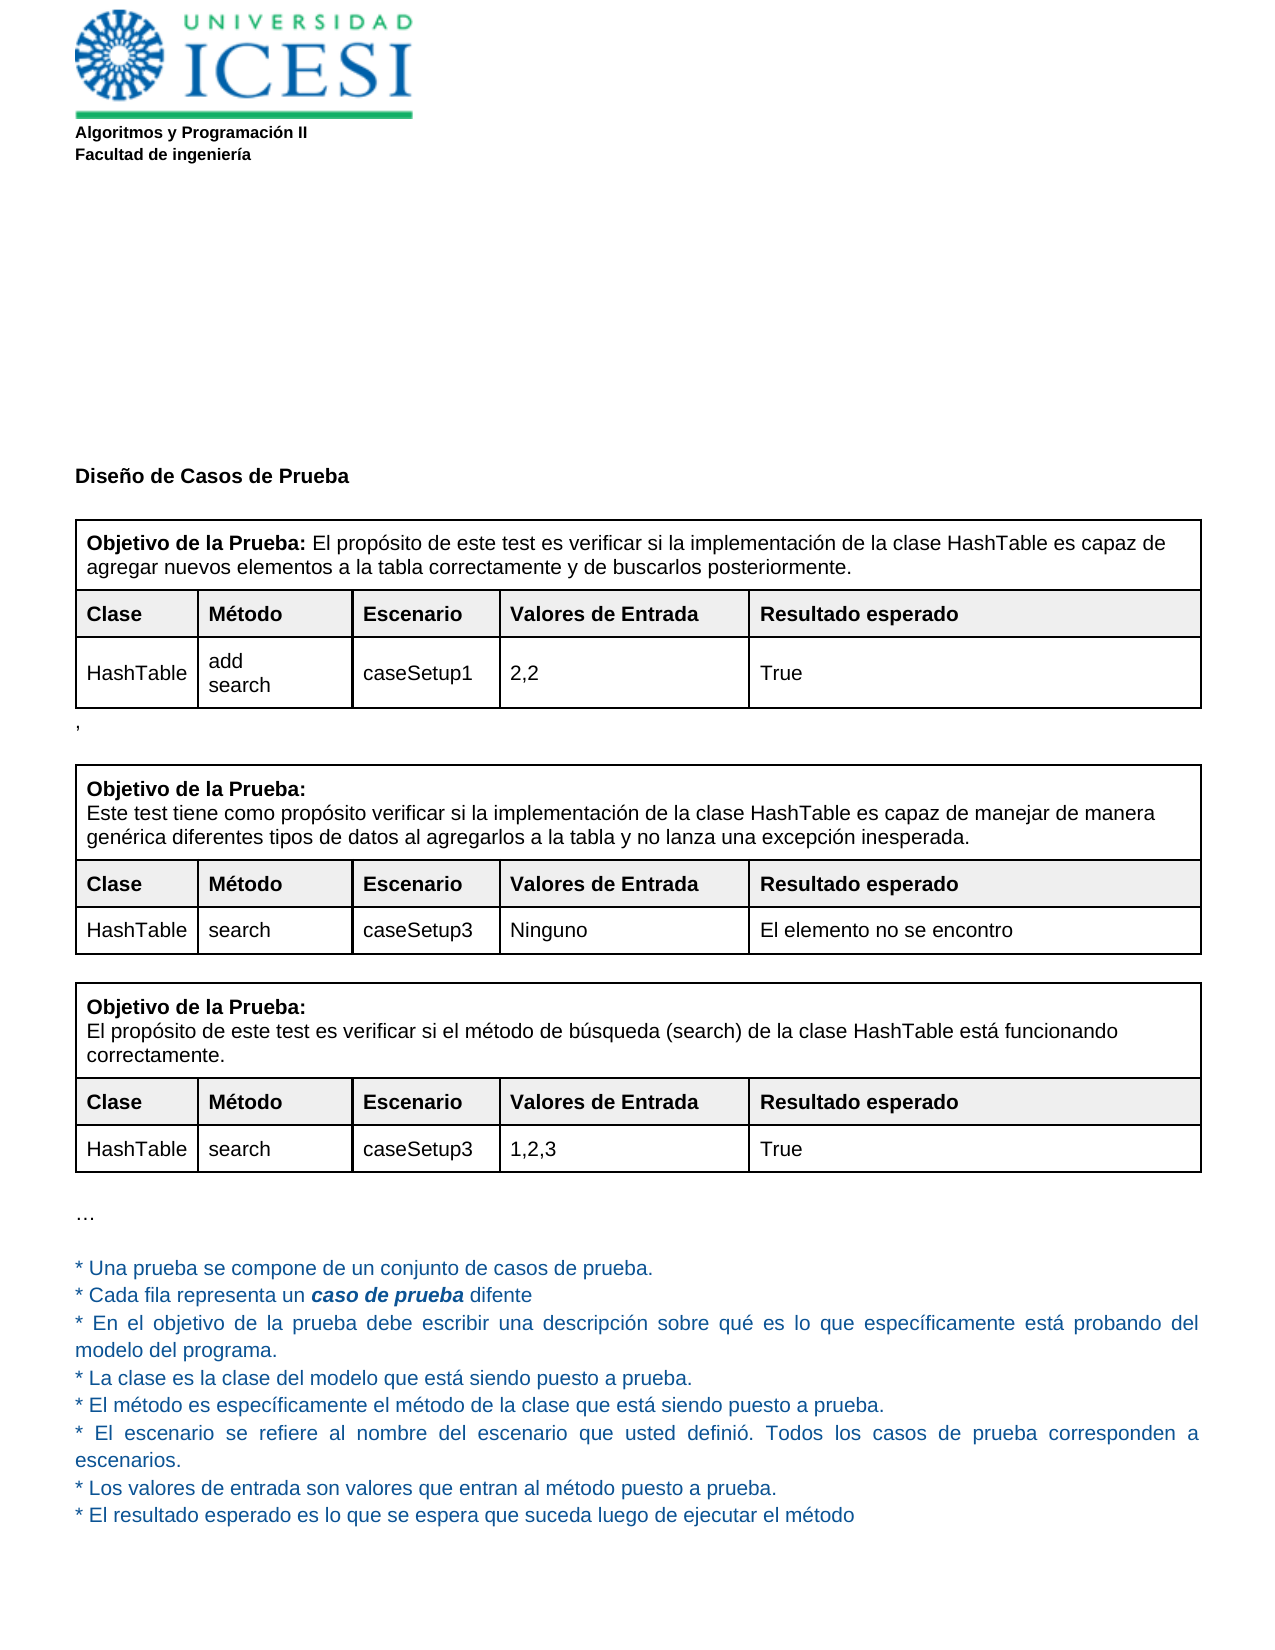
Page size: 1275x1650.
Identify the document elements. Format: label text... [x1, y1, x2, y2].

text * El escenario se refiere al nombre del escenario que usted definió. Todos los casos de prueba corresponden a escenarios. [75, 1420, 1200, 1472]
text * Cada fila representa un caso de prueba difente [75, 1283, 1200, 1307]
text * La clase es la clase del modelo que está siendo puesto a prueba. [75, 1365, 1200, 1389]
picture [75, 0, 413, 119]
table_cell 2,2 [501, 638, 748, 707]
text , [75, 709, 1200, 733]
table_cell Escenario [354, 591, 499, 636]
table_cell HashTable [77, 638, 197, 707]
table_cell search [199, 908, 351, 953]
table_cell Clase [77, 591, 197, 636]
table_cell Valores de Entrada [501, 861, 748, 906]
text * Una prueba se compone de un conjunto de casos de prueba. [75, 1255, 1200, 1279]
table_cell caseSetup1 [354, 638, 499, 707]
text Diseño de Casos de Prueba [75, 463, 1200, 487]
text * El método es específicamente el método de la clase que está siendo puesto a prueba. [75, 1393, 1200, 1417]
table_cell HashTable [77, 1126, 197, 1171]
table_cell Clase [77, 861, 197, 906]
table_cell Ninguno [501, 908, 748, 953]
text * El resultado esperado es lo que se espera que suceda luego de ejecutar el método [75, 1503, 1200, 1527]
table_cell 1,2,3 [501, 1126, 748, 1171]
table_cell Método [199, 591, 351, 636]
text * En el objetivo de la prueba debe escribir una descripción sobre qué es lo que específicamente está probando del modelo del programa. [75, 1310, 1200, 1362]
table_cell caseSetup3 [354, 1126, 499, 1171]
text … [75, 1200, 1200, 1224]
table_cell Resultado esperado [750, 1079, 1200, 1124]
table_header Objetivo de la Prueba: El propósito de este test es verificar si la implementación de la clase HashTable es capaz de agregar nuevos elementos a la tabla correctamente y de buscarlos posteriormente. [77, 521, 1200, 589]
table_cell Método [199, 861, 351, 906]
table_cell Escenario [354, 1079, 499, 1124]
table_header Objetivo de la Prueba: El propósito de este test es verificar si el método de búsqueda (search) de la clase HashTable está funcionando correctamente. [77, 984, 1200, 1077]
table_cell True [750, 1126, 1200, 1171]
table_cell True [750, 638, 1200, 707]
table_cell HashTable [77, 908, 197, 953]
table_cell Valores de Entrada [501, 591, 748, 636]
table_cell add search [199, 638, 351, 707]
table_header Objetivo de la Prueba: Este test tiene como propósito verificar si la implementación de la clase HashTable es capaz de manejar de manera genérica diferentes tipos de datos al agregarlos a la tabla y no lanza una excepción inesperada. [77, 766, 1200, 859]
table_cell Valores de Entrada [501, 1079, 748, 1124]
table_cell Método [199, 1079, 351, 1124]
table_cell Resultado esperado [750, 591, 1200, 636]
table_cell Clase [77, 1079, 197, 1124]
table_cell El elemento no se encontro [750, 908, 1200, 953]
table_cell Escenario [354, 861, 499, 906]
table_cell caseSetup3 [354, 908, 499, 953]
table_cell Resultado esperado [750, 861, 1200, 906]
text * Los valores de entrada son valores que entran al método puesto a prueba. [75, 1475, 1200, 1499]
table_cell search [199, 1126, 351, 1171]
